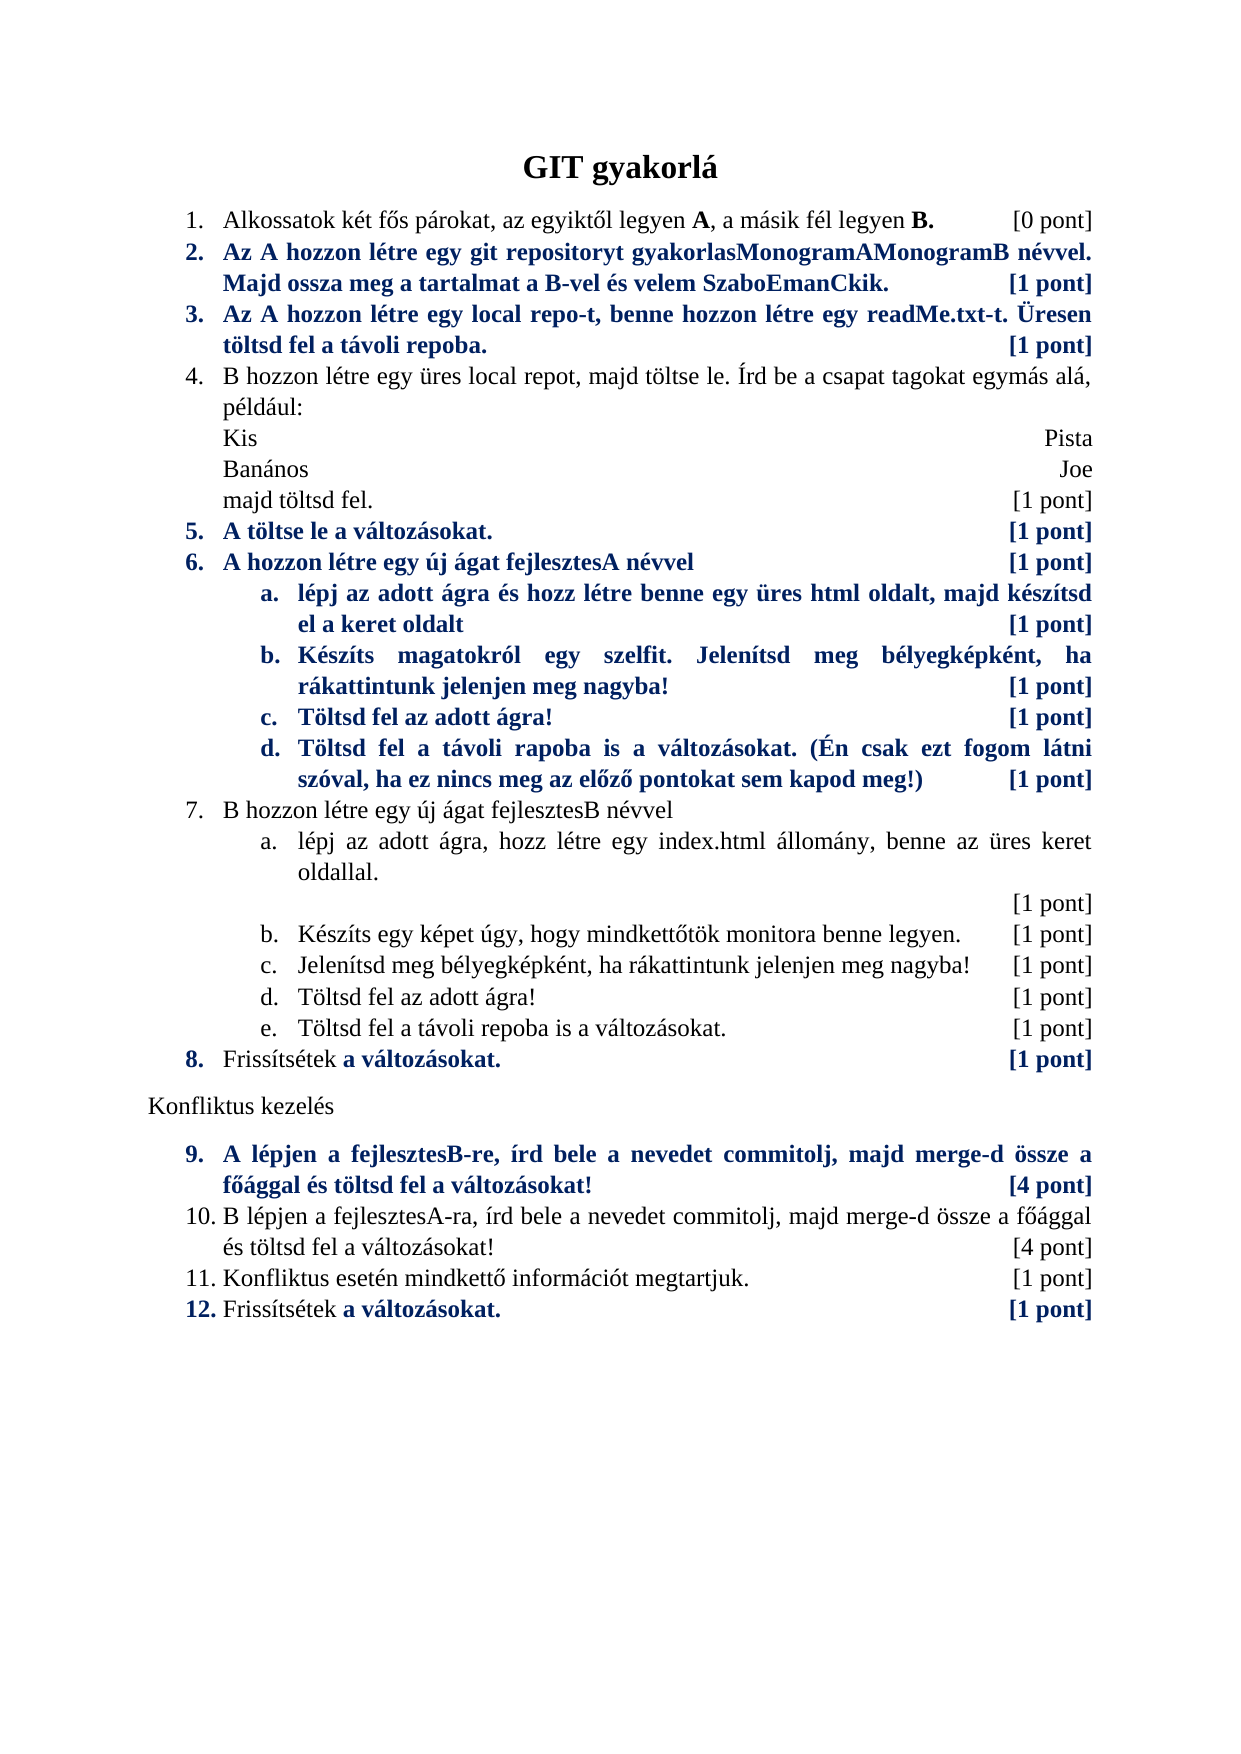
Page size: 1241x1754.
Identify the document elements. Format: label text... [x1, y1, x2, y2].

list lépj az adott ágra, hozz létre egy index.html állomány, benne az üres keret oldallal. [1 pont] [260, 826, 1093, 917]
list Töltsd fel a távoli repoba is a változásokat. [1 pont] [260, 1013, 1093, 1041]
text Konfliktus kezelés [148, 1091, 1093, 1120]
list Készíts egy képet úgy, hogy mindkettőtök monitora benne legyen. [1 pont] [260, 919, 1093, 948]
list Töltsd fel a távoli rapoba is a változásokat. (Én csak ezt fogom látni szóval, ha ez nincs meg az előző pontokat sem kapod meg!) [1 pont] [260, 733, 1093, 793]
list A lépjen a fejlesztesB-re, írd bele a nevedet commitolj, majd merge-d össze a főággal és töltsd fel a változásokat! [4 pont] [185, 1139, 1093, 1199]
list Alkossatok két fős párokat, az egyiktől legyen A, a másik fél legyen B. [0 pont] [185, 206, 1093, 234]
text GIT gyakorlá [148, 148, 1093, 186]
list Frissítsétek a változásokat. [1 pont] [185, 1294, 1093, 1323]
list Jelenítsd meg bélyegképként, ha rákattintunk jelenjen meg nagyba! [1 pont] [260, 951, 1093, 979]
list Frissítsétek a változásokat. [1 pont] [185, 1044, 1093, 1072]
list Konfliktus esetén mindkettő információt megtartjuk. [1 pont] [185, 1263, 1093, 1292]
list Töltsd fel az adott ágra! [1 pont] [260, 702, 1093, 731]
list lépj az adott ágra és hozz létre benne egy üres html oldalt, majd készítsd el a keret oldalt [1 pont] [260, 578, 1093, 638]
list B hozzon létre egy új ágat fejlesztesB névvel [185, 795, 1093, 824]
list Töltsd fel az adott ágra! [1 pont] [260, 982, 1093, 1010]
list Készíts magatokról egy szelfit. Jelenítsd meg bélyegképként, ha rákattintunk jelenjen meg nagyba! [1 pont] [260, 640, 1093, 700]
list Az A hozzon létre egy local repo-t, benne hozzon létre egy readMe.txt-t. Üresen töltsd fel a távoli repoba. [1 pont] [185, 299, 1093, 358]
list A töltse le a változásokat. [1 pont] [185, 516, 1093, 545]
list Az A hozzon létre egy git repositoryt gyakorlasMonogramAMonogramB névvel. Majd ossza meg a tartalmat a B-vel és velem SzaboEmanCkik. [1 pont] [185, 237, 1093, 296]
list A hozzon létre egy új ágat fejlesztesA névvel [1 pont] [185, 547, 1093, 576]
list B lépjen a fejlesztesA-ra, írd bele a nevedet commitolj, majd merge-d össze a főággal és töltsd fel a változásokat! [4 pont] [185, 1201, 1093, 1261]
list B hozzon létre egy üres local repot, majd töltse le. Írd be a csapat tagokat egymás alá, például: Kis Pista Banános Joe majd töltsd fel. [1 pont] [185, 361, 1093, 514]
